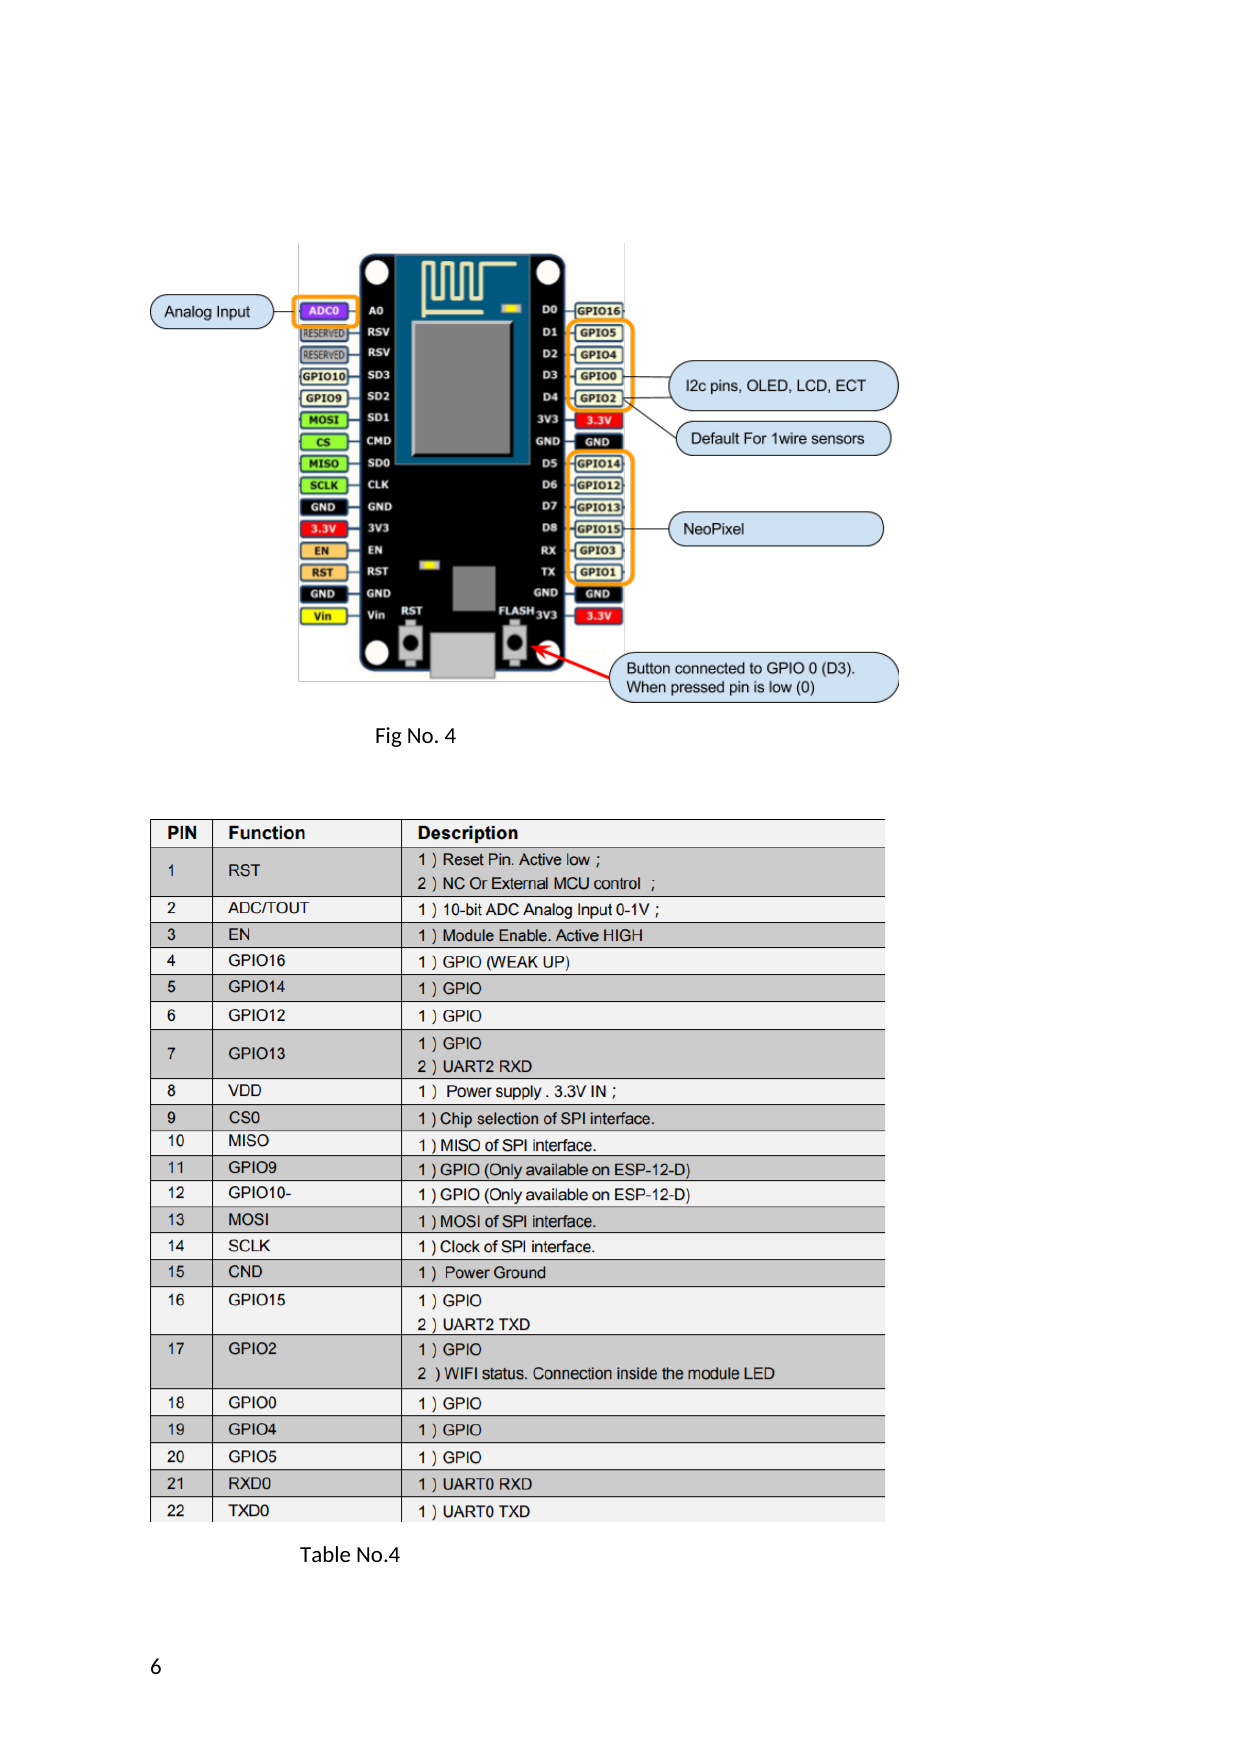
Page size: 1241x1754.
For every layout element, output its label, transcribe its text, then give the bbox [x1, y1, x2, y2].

text Table No.4 [150, 1541, 1090, 1569]
text Fig No. 4 [150, 721, 1090, 749]
picture [150, 815, 886, 1522]
picture [150, 243, 899, 703]
